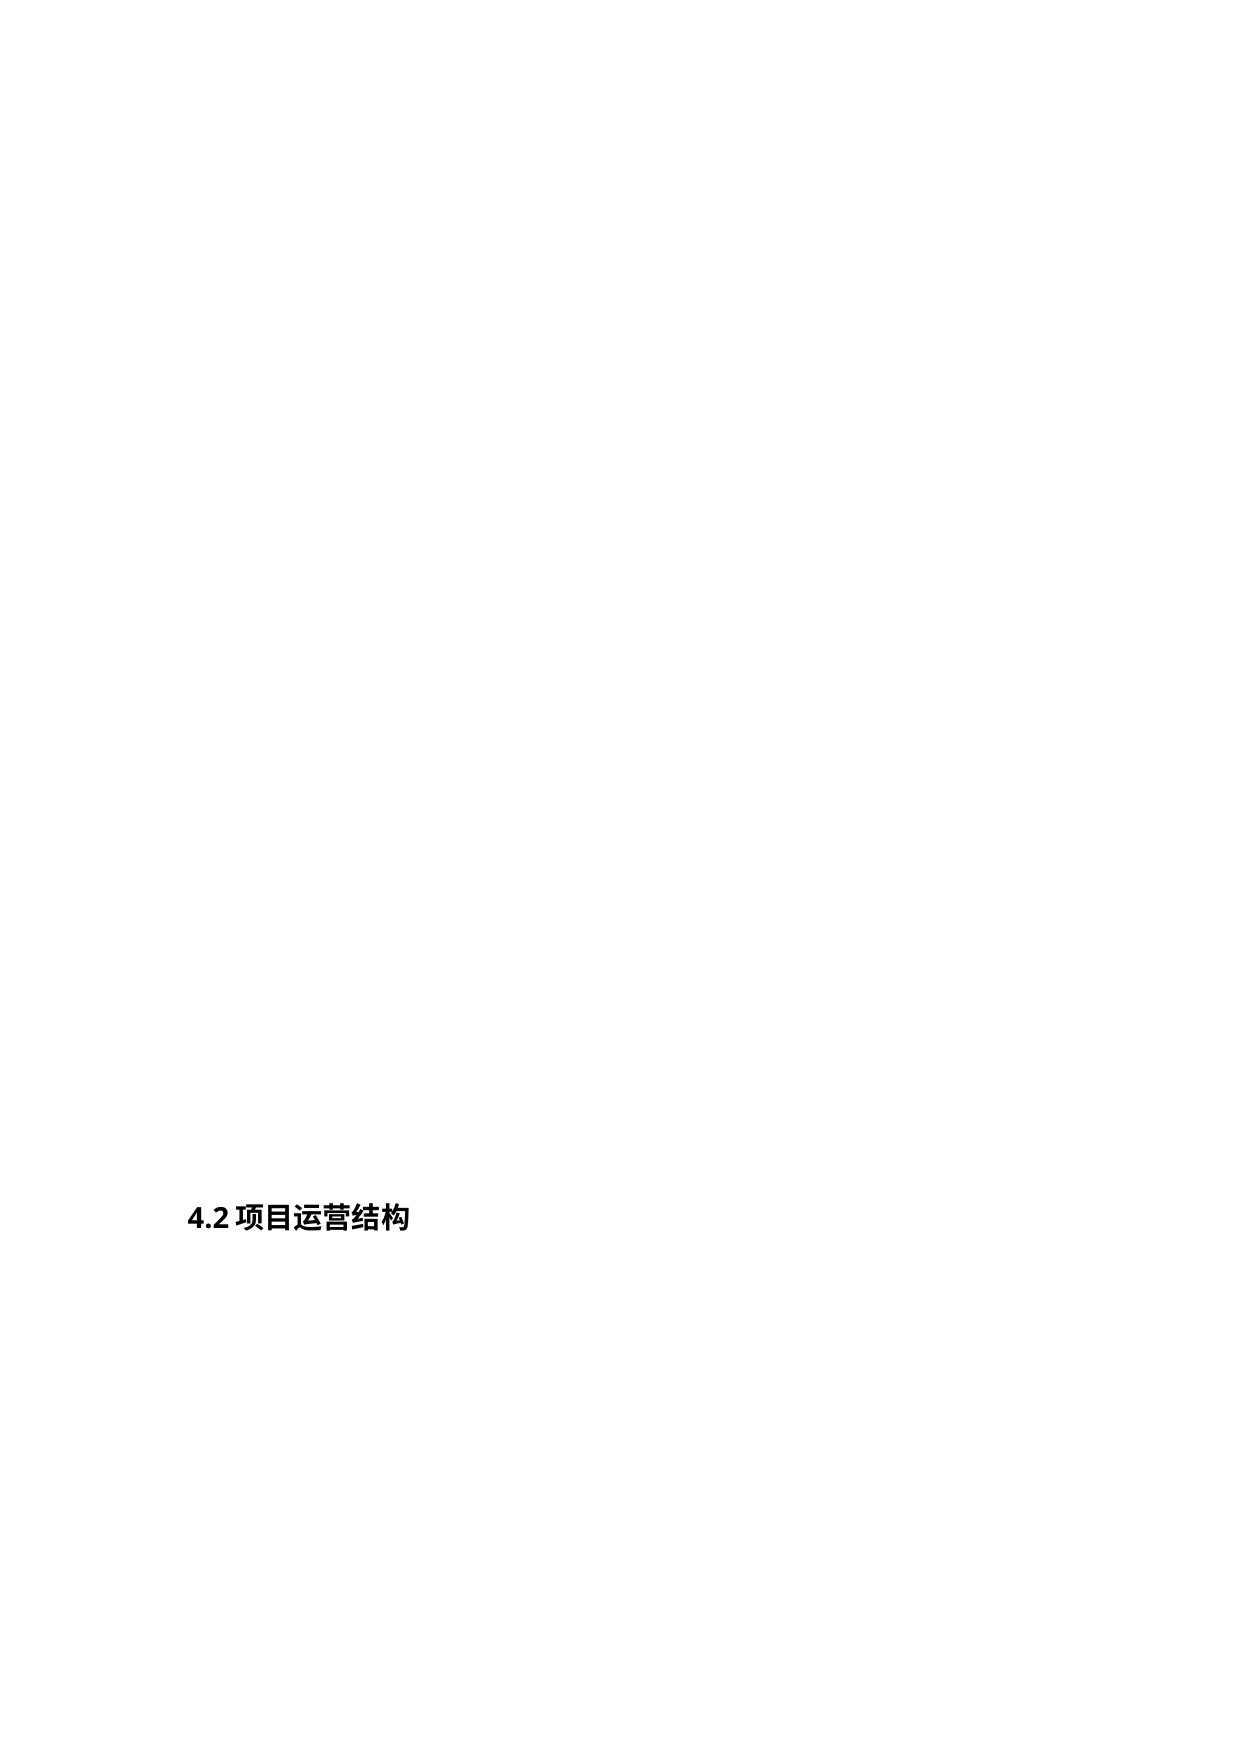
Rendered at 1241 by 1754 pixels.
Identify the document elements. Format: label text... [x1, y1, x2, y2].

subtitle 4.2项目运营结构 [187, 1195, 1053, 1237]
